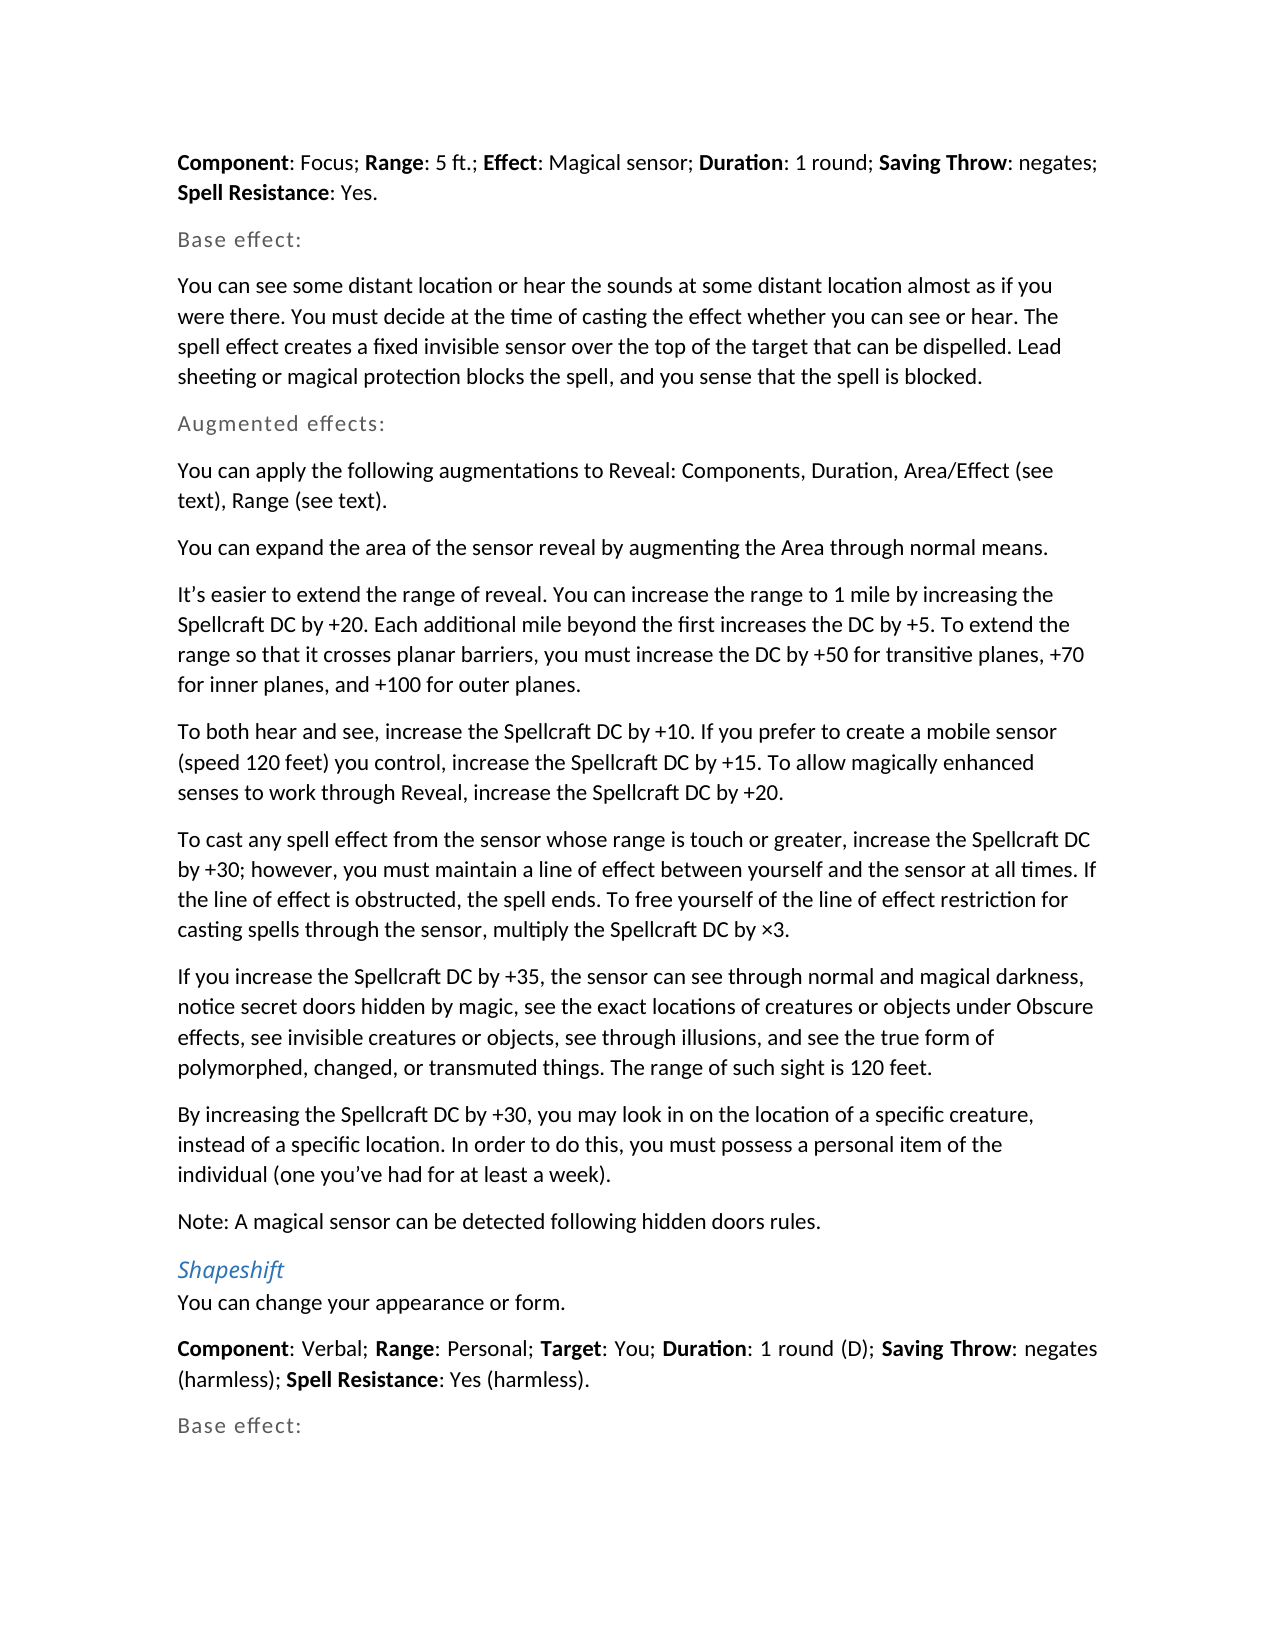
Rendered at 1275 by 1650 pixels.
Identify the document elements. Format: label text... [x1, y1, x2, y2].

text Note: A magical sensor can be detected following hidden doors rules. [177, 1207, 1098, 1235]
text To cast any spell effect from the sensor whose range is touch or greater, increase the Spellcraft DC by +30; however, you must maintain a line of effect between yourself and the sensor at all times. If the line of effect is obstructed, the spell ends. To free yourself of the line of effect restriction for casting spells through the sensor, multiply the Spellcraft DC by ×3. [177, 825, 1098, 943]
text You can change your appearance or form. [177, 1288, 1098, 1316]
text If you increase the Spellcraft DC by +35, the sensor can see through normal and magical darkness, notice secret doors hidden by magic, see the exact locations of creatures or objects under Obscure effects, see invisible creatures or objects, see through illusions, and see the true form of polymorphed, changed, or transmuted things. The range of such sight is 120 feet. [177, 962, 1098, 1081]
text By increasing the Spellcraft DC by +30, you may look in on the location of a specific creature, instead of a specific location. In order to do this, you must possess a personal item of the individual (one you’ve had for at least a week). [177, 1100, 1098, 1188]
text You can expand the area of the sensor reveal by augmenting the Area through normal means. [177, 533, 1098, 561]
subtitle Shapeshift [177, 1254, 1098, 1285]
subtitle Base effect: [177, 1412, 1098, 1439]
subtitle Base effect: [177, 225, 1098, 253]
text It’s easier to extend the range of reveal. You can increase the range to 1 mile by increasing the Spellcraft DC by +20. Each additional mile beyond the first increases the DC by +5. To extend the range so that it crosses planar barriers, you must increase the DC by +50 for transitive planes, +70 for inner planes, and +100 for outer planes. [177, 580, 1098, 698]
text To both hear and see, increase the Spellcraft DC by +10. If you prefer to create a mobile sensor (speed 120 feet) you control, increase the Spellcraft DC by +15. To allow magically enhanced senses to work through Reveal, increase the Spellcraft DC by +20. [177, 717, 1098, 806]
text You can see some distant location or hear the sounds at some distant location almost as if you were there. You must decide at the time of casting the effect whether you can see or hear. The spell effect creates a fixed invisible sensor over the top of the target that can be dispelled. Lead sheeting or magical protection blocks the spell, and you sense that the spell is blocked. [177, 272, 1098, 390]
text Component: Focus; Range: 5 ft.; Effect: Magical sensor; Duration: 1 round; Saving Throw: negates; Spell Resistance: Yes. [177, 148, 1098, 206]
text You can apply the following augmentations to Reveal: Components, Duration, Area/Effect (see text), Range (see text). [177, 456, 1098, 514]
text Component: Verbal; Range: Personal; Target: You; Duration: 1 round (D); Saving Throw: negates (harmless); Spell Resistance: Yes (harmless). [177, 1334, 1098, 1393]
subtitle Augmented effects: [177, 409, 1098, 437]
